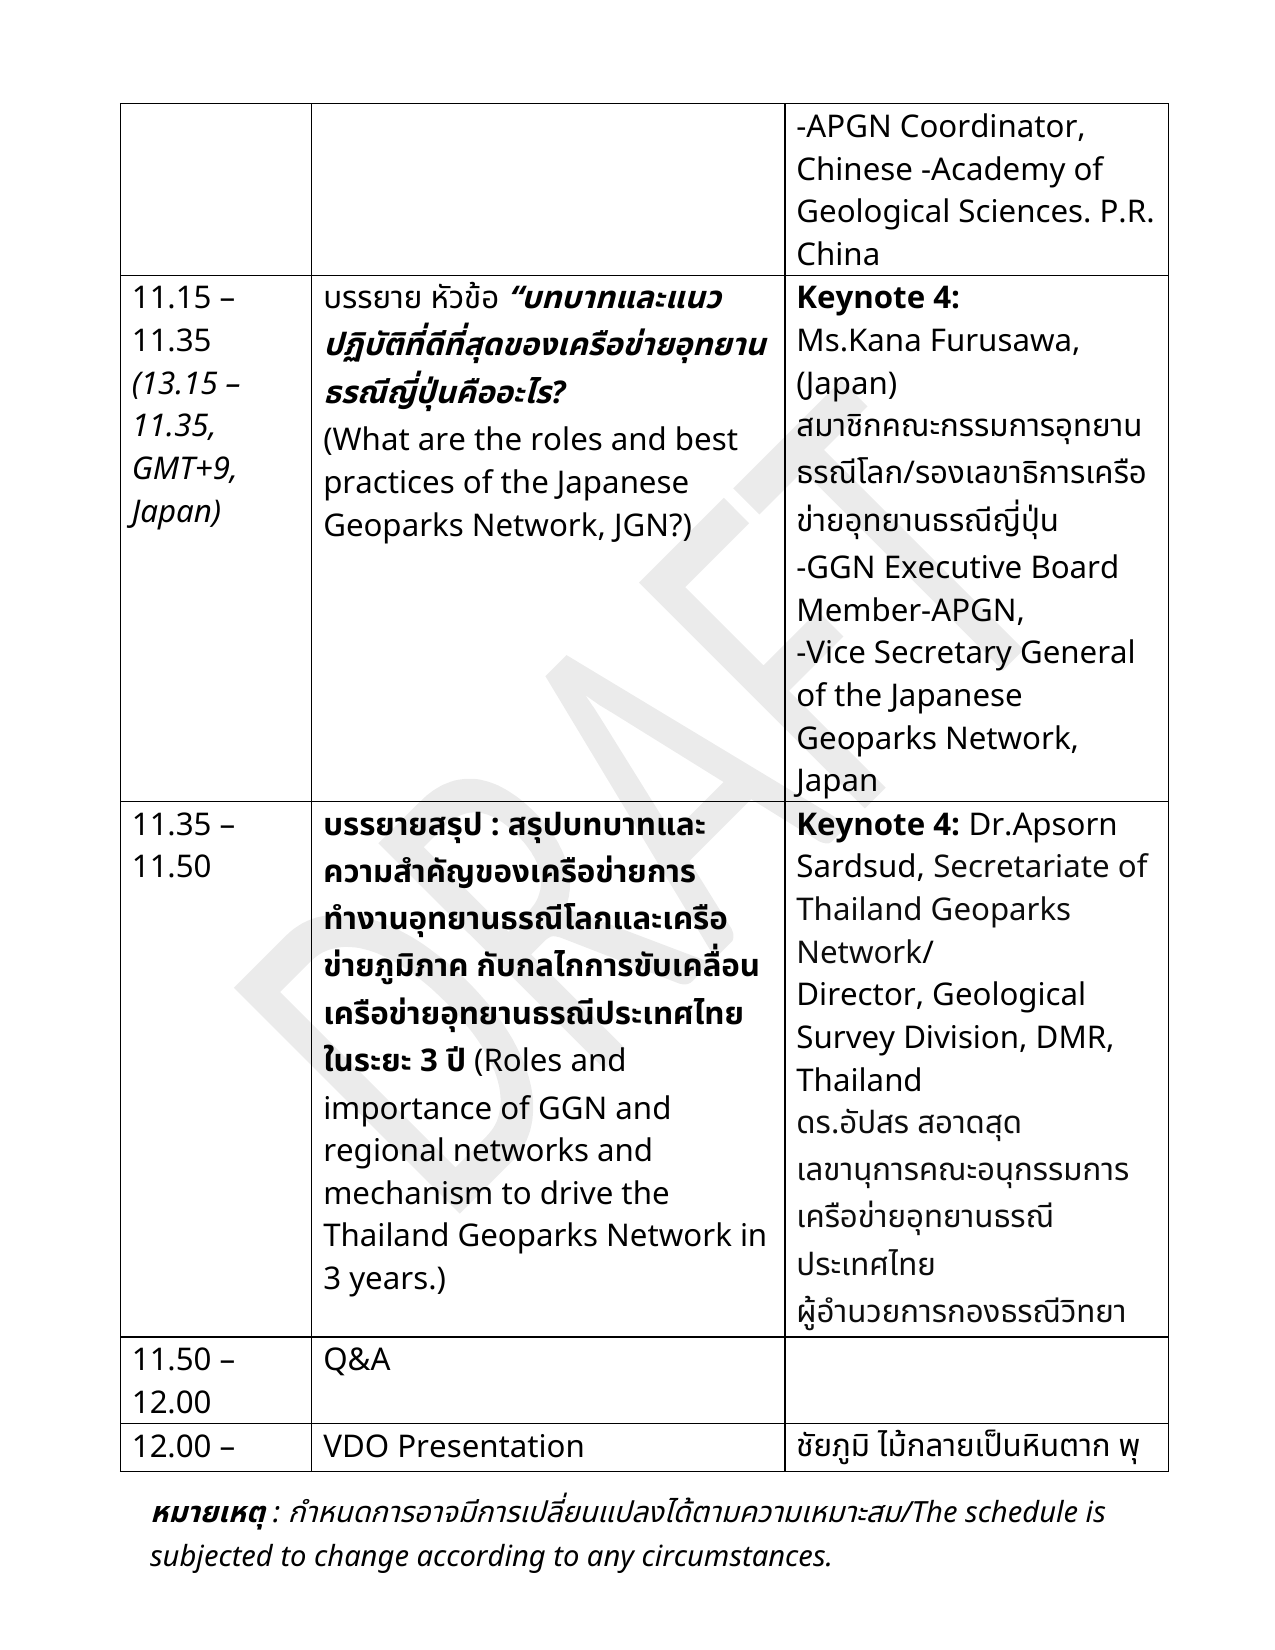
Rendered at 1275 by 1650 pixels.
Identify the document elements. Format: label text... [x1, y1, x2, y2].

table_cell [786, 1338, 1168, 1423]
table_cell บรรยายสรุป : สรุปบทบาทและความสำคัญของเครือข่ายการทำงานอุทยานธรณีโลกและเครือข่ายภูมิภาค กับกลไกการขับเคลื่อนเครือข่ายอุทยานธรณีประเทศไทยในระยะ 3 ปี (Roles and importance of GGN and regional networks and mechanism to drive the Thailand Geoparks Network in 3 years.) [312, 802, 784, 1336]
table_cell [786, 1424, 1168, 1471]
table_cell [312, 104, 784, 274]
table_cell Keynote 4: Ms.Kana Furusawa, (Japan) สมาชิกคณะกรรมการอุทยานธรณีโลก/รองเลขาธิการเครือข่ายอุทยานธรณีญี่ปุ่น -GGN Executive Board Member-APGN, -Vice Secretary General of the Japanese Geoparks Network, Japan [786, 276, 1168, 801]
table_cell 11.15 – 11.35 (13.15 – 11.35, GMT+9, Japan) [121, 276, 311, 801]
table_cell 12.00 – 13.00 [121, 1424, 311, 1471]
table_cell บรรยาย หัวข้อ “บทบาทและแนวปฏิบัติที่ดีที่สุดของเครือข่ายอุทยานธรณีญี่ปุ่นคืออะไร? (What are the roles and best practices of the Japanese Geoparks Network, JGN?) [312, 276, 784, 801]
table_cell VDO Presentation [312, 1424, 784, 1471]
table_cell Keynote 4: Dr.Apsorn Sardsud, Secretariate of Thailand Geoparks Network/ Director, Geological Survey Division, DMR, Thailand ดร.อัปสร สอาดสุด เลขานุการคณะอนุกรรมการเครือข่ายอุทยานธรณีประเทศไทย ผู้อำนวยการกองธรณีวิทยา [786, 802, 1168, 1336]
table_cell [121, 104, 311, 274]
table_cell 11.50 – 12.00 [121, 1338, 311, 1423]
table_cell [786, 104, 1168, 274]
table_cell 11.35 – 11.50 [121, 802, 311, 1336]
table_cell Q&A [312, 1338, 784, 1423]
